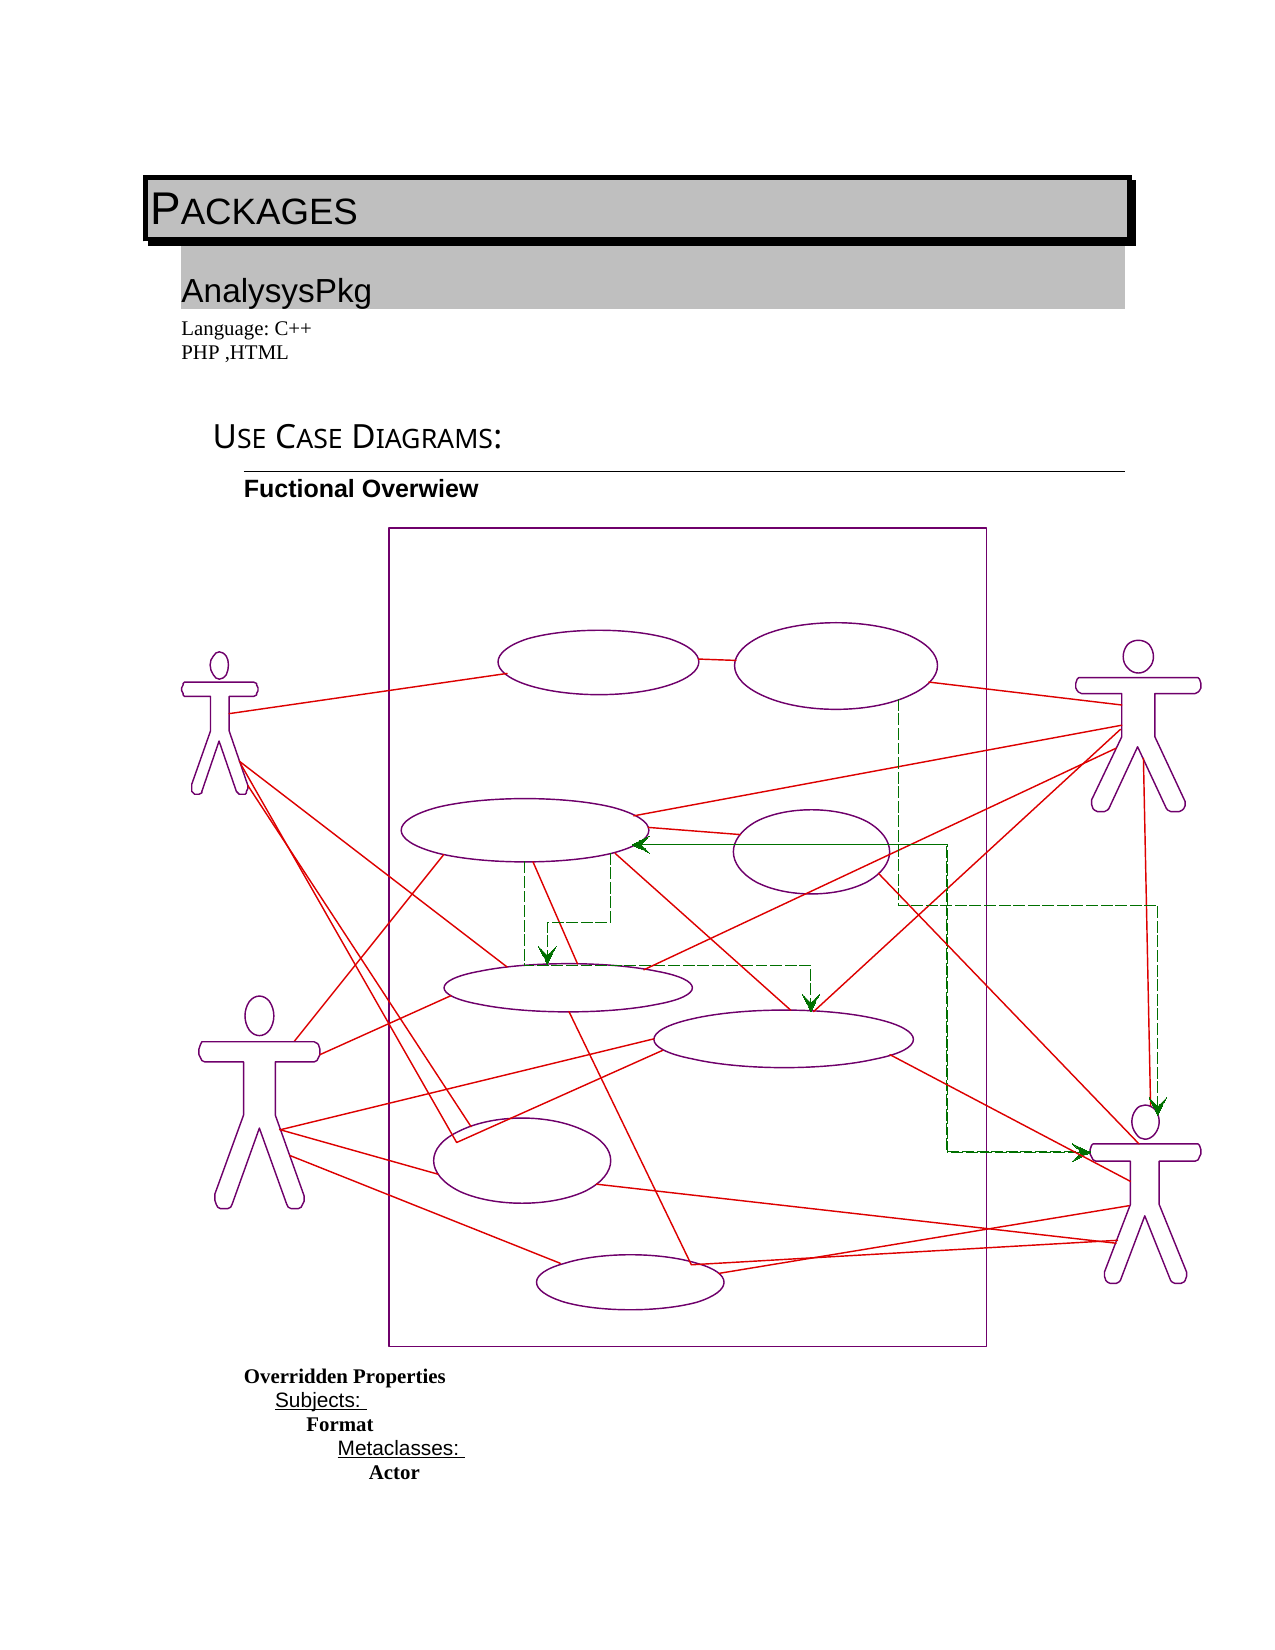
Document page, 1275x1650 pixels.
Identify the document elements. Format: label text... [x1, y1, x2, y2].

subtitle Fuctional Overwiew [244, 472, 1125, 503]
title Packages [148, 180, 1127, 237]
title Use Case Diagrams: [212, 413, 1125, 458]
text Language: C++ [181, 316, 1125, 340]
subtitle AnalysysPkg [181, 271, 1125, 309]
text PHP ,HTML [181, 340, 1125, 364]
title Metaclasses: [337, 1436, 1125, 1460]
text Actor [369, 1460, 1125, 1484]
text Format [306, 1412, 1125, 1436]
title Subjects: [275, 1388, 1125, 1412]
text Overridden Properties [244, 1364, 1125, 1388]
